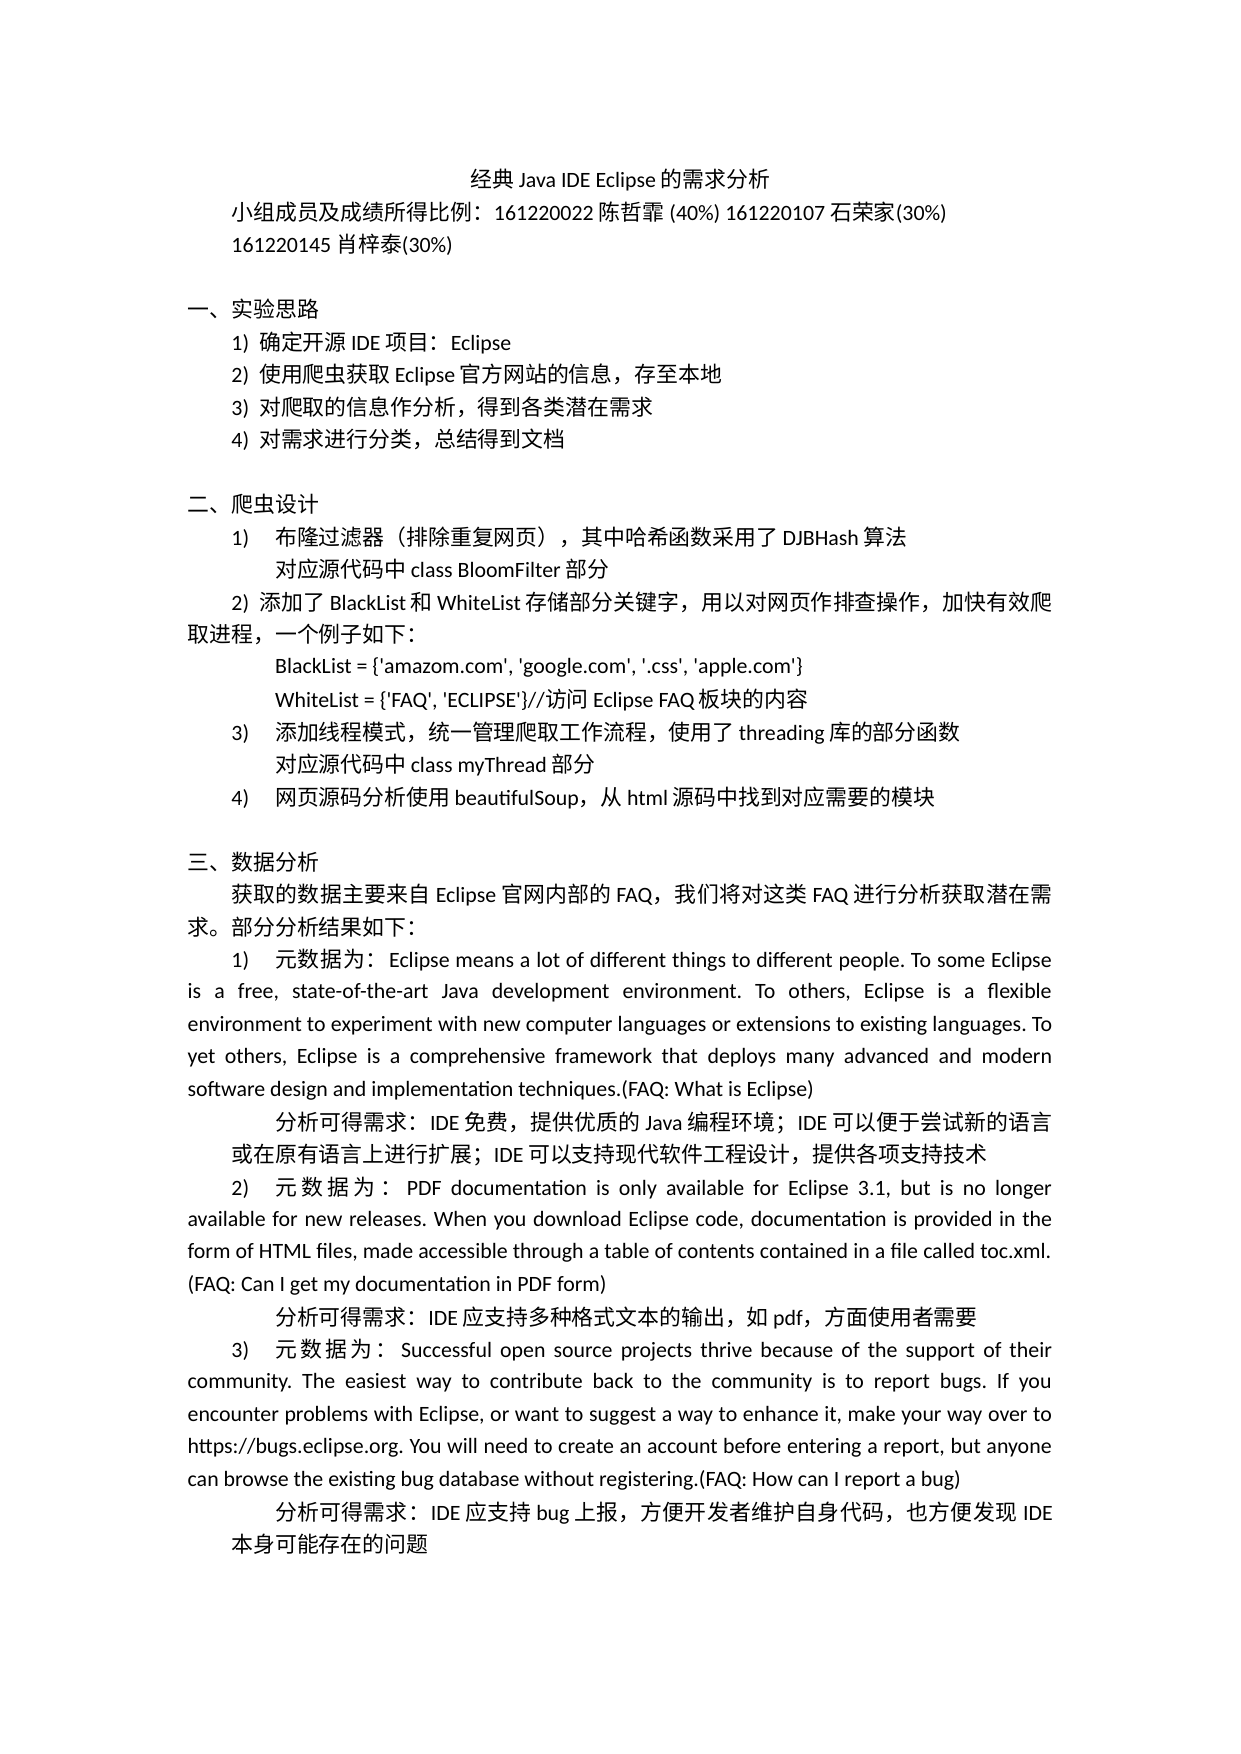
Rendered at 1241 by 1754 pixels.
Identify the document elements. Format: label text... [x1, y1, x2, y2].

list 元数据为：Eclipse means a lot of different things to different people. To some Eclipse is a free, state-of-the-art Java development environment. To others, Eclipse is a flexible environment to experiment with new computer languages or extensions to existing languages. To yet others, Eclipse is a comprehensive framework that deploys many advanced and modern software design and implementation techniques.(FAQ: What is Eclipse) [187, 942, 1053, 1104]
list 3) 对爬取的信息作分析，得到各类潜在需求 [231, 389, 1053, 422]
list 对应源代码中class BloomFilter部分 [231, 552, 1053, 584]
list 确定开源IDE项目：Eclipse [231, 324, 1053, 357]
list 2) 使用爬虫获取Eclipse官方网站的信息，存至本地 [187, 357, 1053, 389]
list WhiteList = {'FAQ', 'ECLIPSE'}//访问Eclipse FAQ板块的内容 [231, 682, 1053, 714]
list 元数据为：Successful open source projects thrive because of the support of their community. The easiest way to contribute back to the community is to report bugs. If you encounter problems with Eclipse, or want to suggest a way to enhance it, make your way over to https://bugs.eclipse.org. You will need to create an account before entering a report, but anyone can browse the existing bug database without registering.(FAQ: How can I report a bug) [187, 1332, 1053, 1494]
list 元数据为：PDF documentation is only available for Eclipse 3.1, but is no longer available for new releases. When you download Eclipse code, documentation is provided in the form of HTML files, made accessible through a table of contents contained in a file called toc.xml. (FAQ: Can I get my documentation in PDF form) [187, 1169, 1053, 1299]
list 实验思路 [187, 292, 1053, 324]
list 分析可得需求：IDE免费，提供优质的Java编程环境；IDE可以便于尝试新的语言或在原有语言上进行扩展；IDE可以支持现代软件工程设计，提供各项支持技术 [231, 1104, 1053, 1169]
text 经典Java IDE Eclipse的需求分析 [187, 162, 1053, 194]
list 3) 添加线程模式，统一管理爬取工作流程，使用了threading库的部分函数 [187, 714, 1053, 747]
text 小组成员及成绩所得比例：161220022 陈哲霏 (40%) 161220107 石荣家(30%) [187, 194, 1053, 227]
list 1) 布隆过滤器（排除重复网页），其中哈希函数采用了DJBHash算法 [187, 519, 1053, 552]
list 2) 添加了BlackList和WhiteList存储部分关键字，用以对网页作排查操作，加快有效爬取进程，一个例子如下： [187, 584, 1053, 649]
list BlackList = {'amazom.com', 'google.com', '.css', 'apple.com'} [231, 649, 1053, 682]
list 分析可得需求：IDE应支持bug上报，方便开发者维护自身代码，也方便发现IDE本身可能存在的问题 [231, 1494, 1053, 1559]
list 分析可得需求：IDE应支持多种格式文本的输出，如pdf，方面使用者需要 [231, 1299, 1053, 1332]
text 161220145 肖梓泰(30%) [187, 227, 1053, 259]
list 获取的数据主要来自Eclipse官网内部的FAQ，我们将对这类FAQ进行分析获取潜在需求。部分分析结果如下： [187, 877, 1053, 942]
list 爬虫设计 [187, 487, 1053, 519]
list 网页源码分析使用beautifulSoup，从html源码中找到对应需要的模块 [187, 779, 1053, 812]
list 对应源代码中class myThread部分 [231, 747, 1053, 779]
list 4) 对需求进行分类，总结得到文档 [231, 422, 1053, 454]
list 三、数据分析 [187, 844, 1053, 877]
